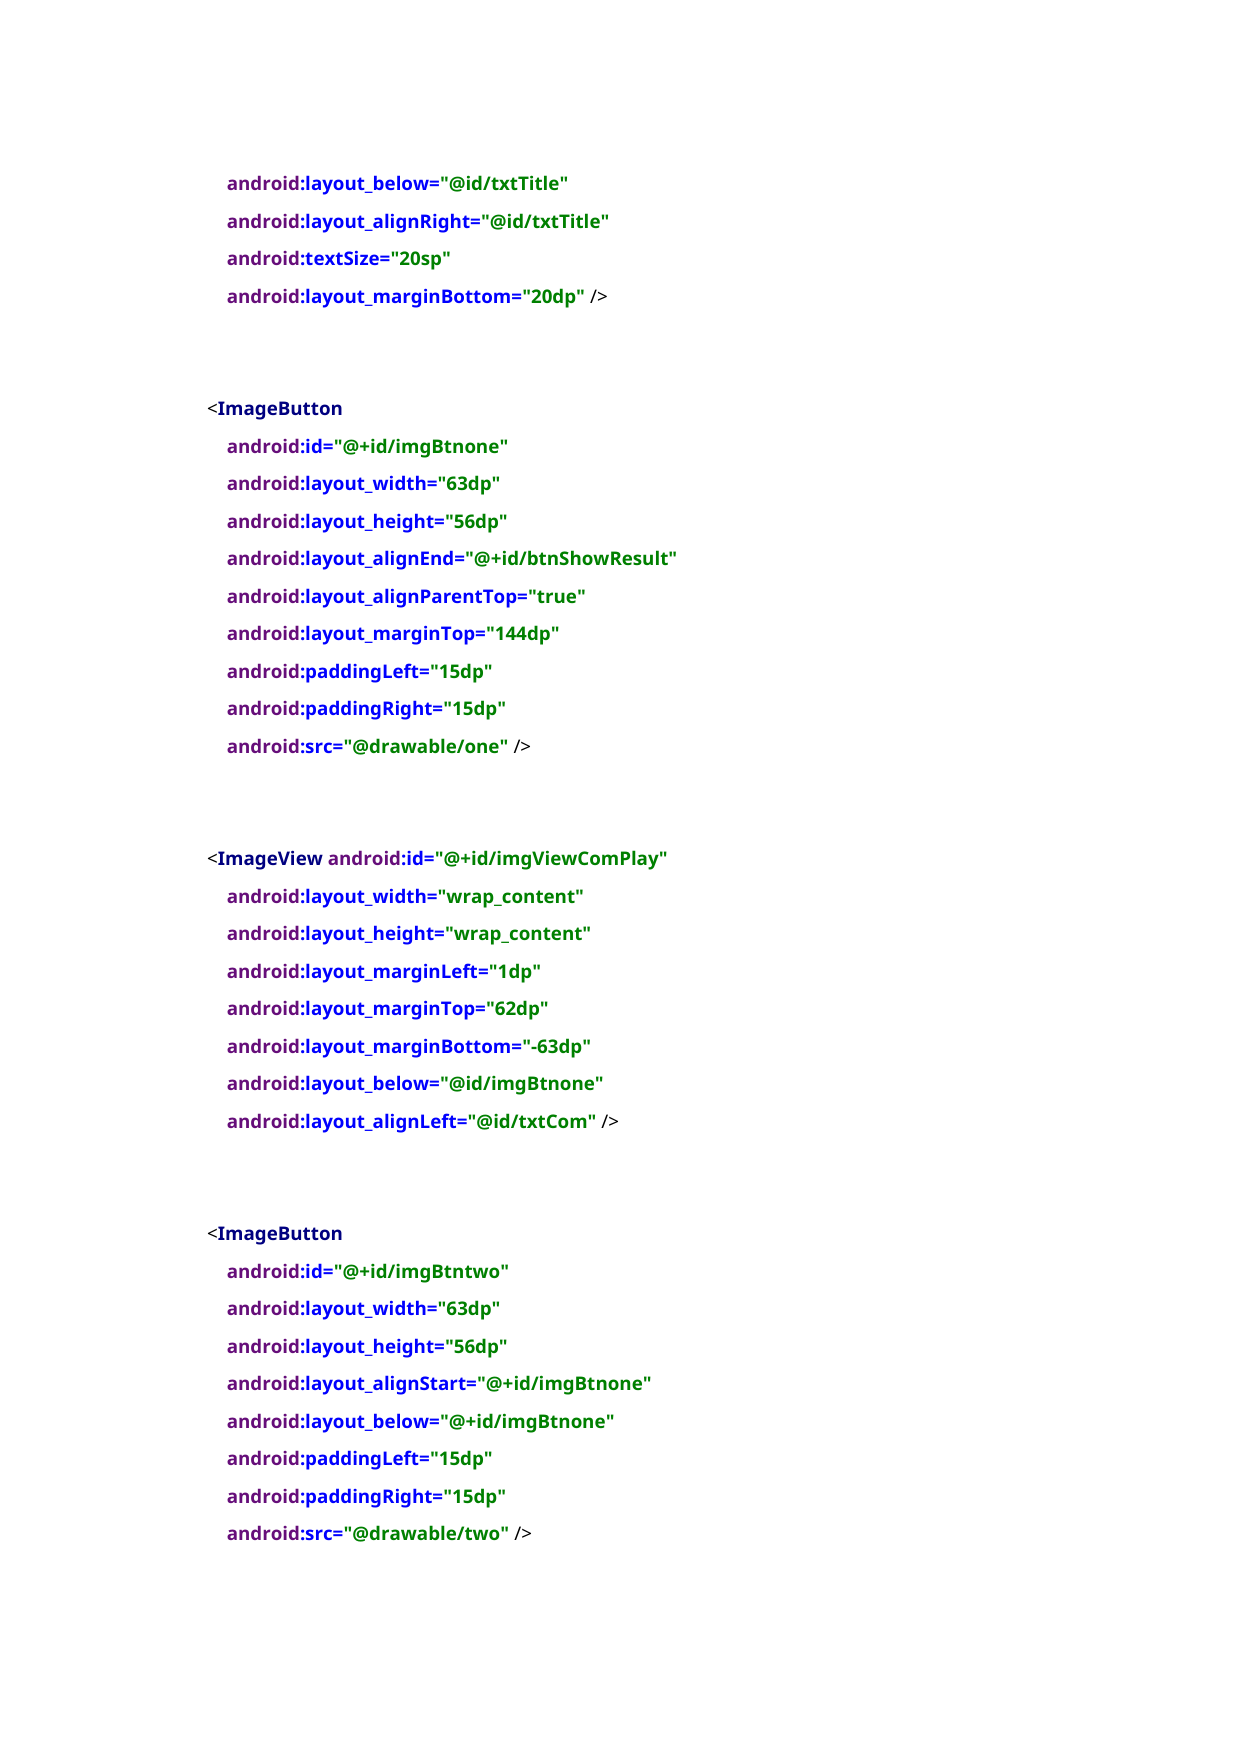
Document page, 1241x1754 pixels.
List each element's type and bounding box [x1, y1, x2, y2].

text [187, 164, 1053, 1552]
